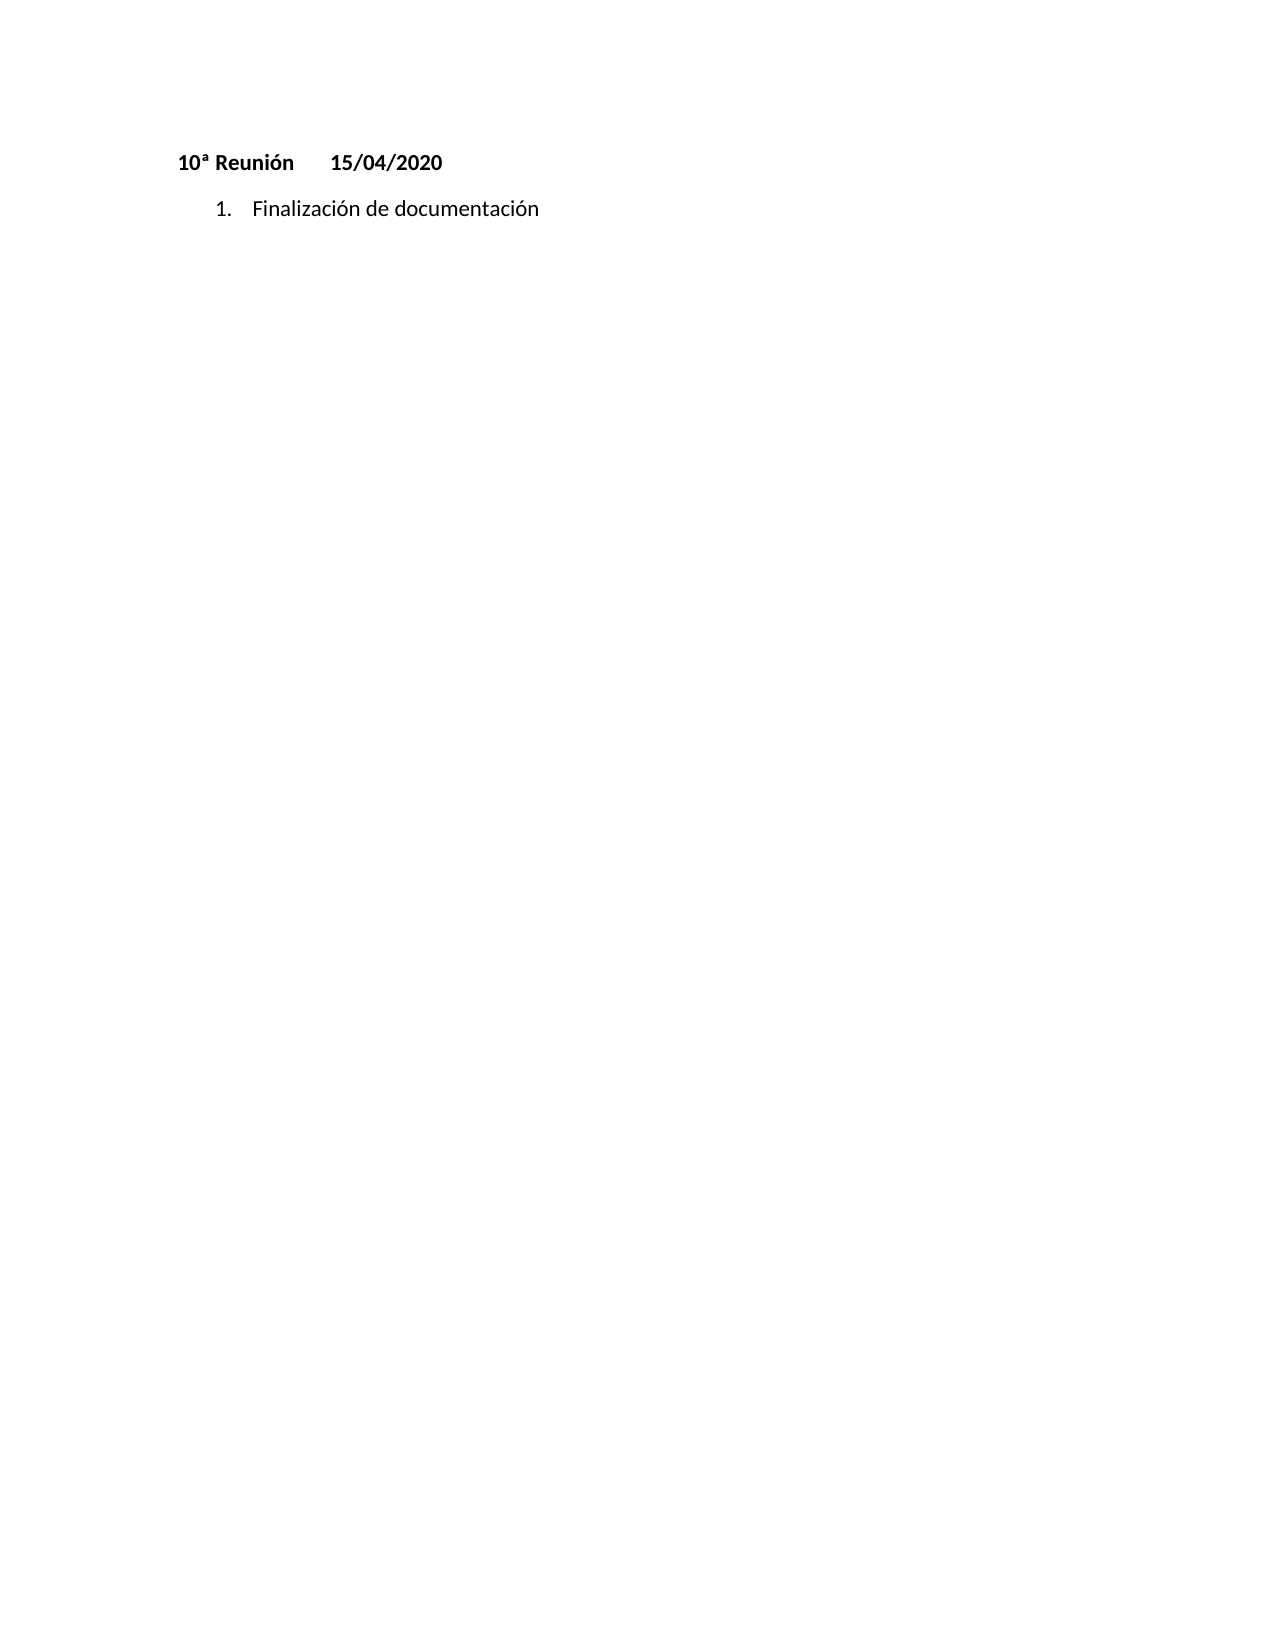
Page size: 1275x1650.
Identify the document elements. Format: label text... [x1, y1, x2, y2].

text 10ª Reunión 15/04/2020 [177, 148, 1098, 176]
list Finalización de documentación [215, 194, 1098, 222]
